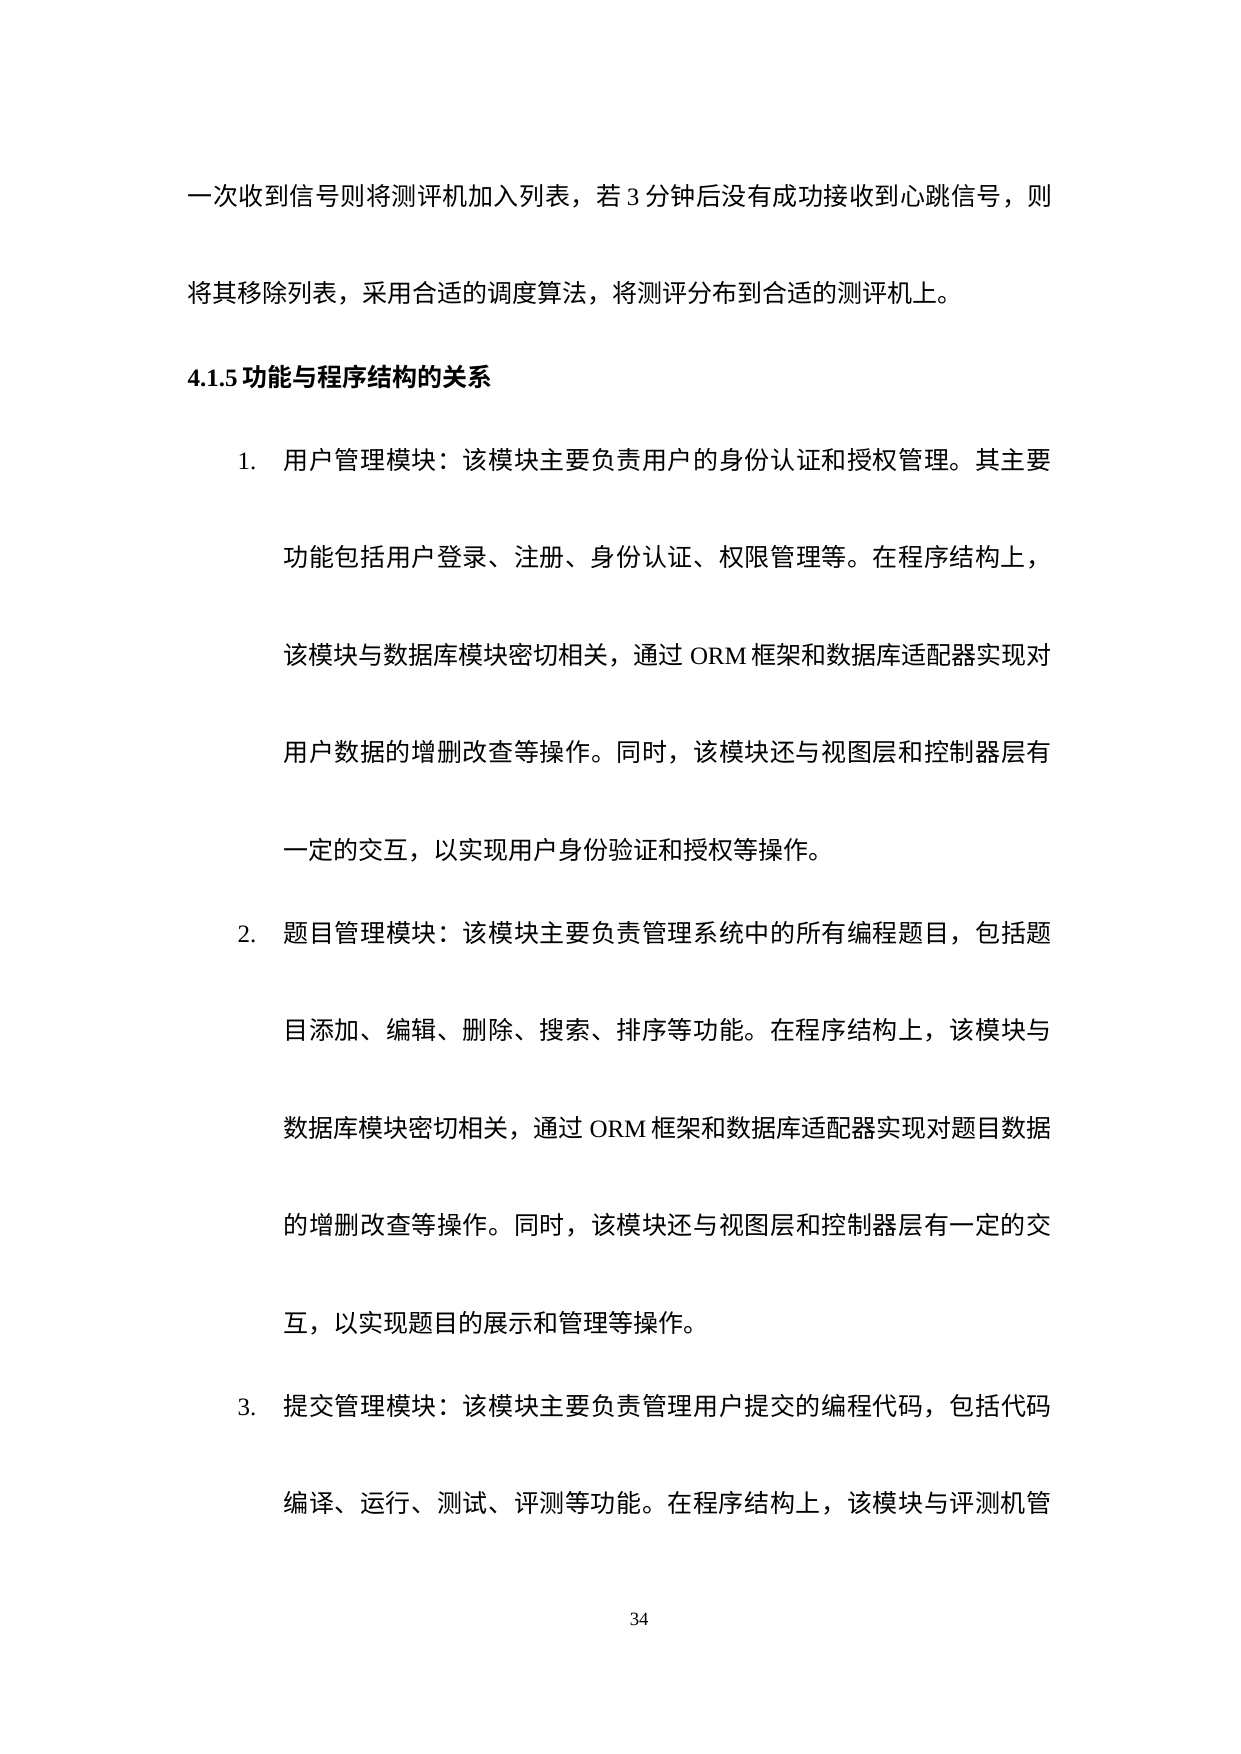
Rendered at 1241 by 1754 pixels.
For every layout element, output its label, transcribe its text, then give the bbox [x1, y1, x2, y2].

subtitle 4.1.5功能与程序结构的关系 [187, 343, 1053, 408]
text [187, 162, 1053, 324]
list 用户管理模块：该模块主要负责用户的身份认证和授权管理。其主要功能包括用户登录、注册、身份认证、权限管理等。在程序结构上，该模块与数据库模块密切相关，通过ORM框架和数据库适配器实现对用户数据的增删改查等操作。同时，该模块还与视图层和控制器层有一定的交互，以实现用户身份验证和授权等操作。 [237, 426, 1053, 881]
list 题目管理模块：该模块主要负责管理系统中的所有编程题目，包括题目添加、编辑、删除、搜索、排序等功能。在程序结构上，该模块与数据库模块密切相关，通过ORM框架和数据库适配器实现对题目数据的增删改查等操作。同时，该模块还与视图层和控制器层有一定的交互，以实现题目的展示和管理等操作。 [237, 899, 1053, 1354]
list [237, 1372, 1053, 1534]
